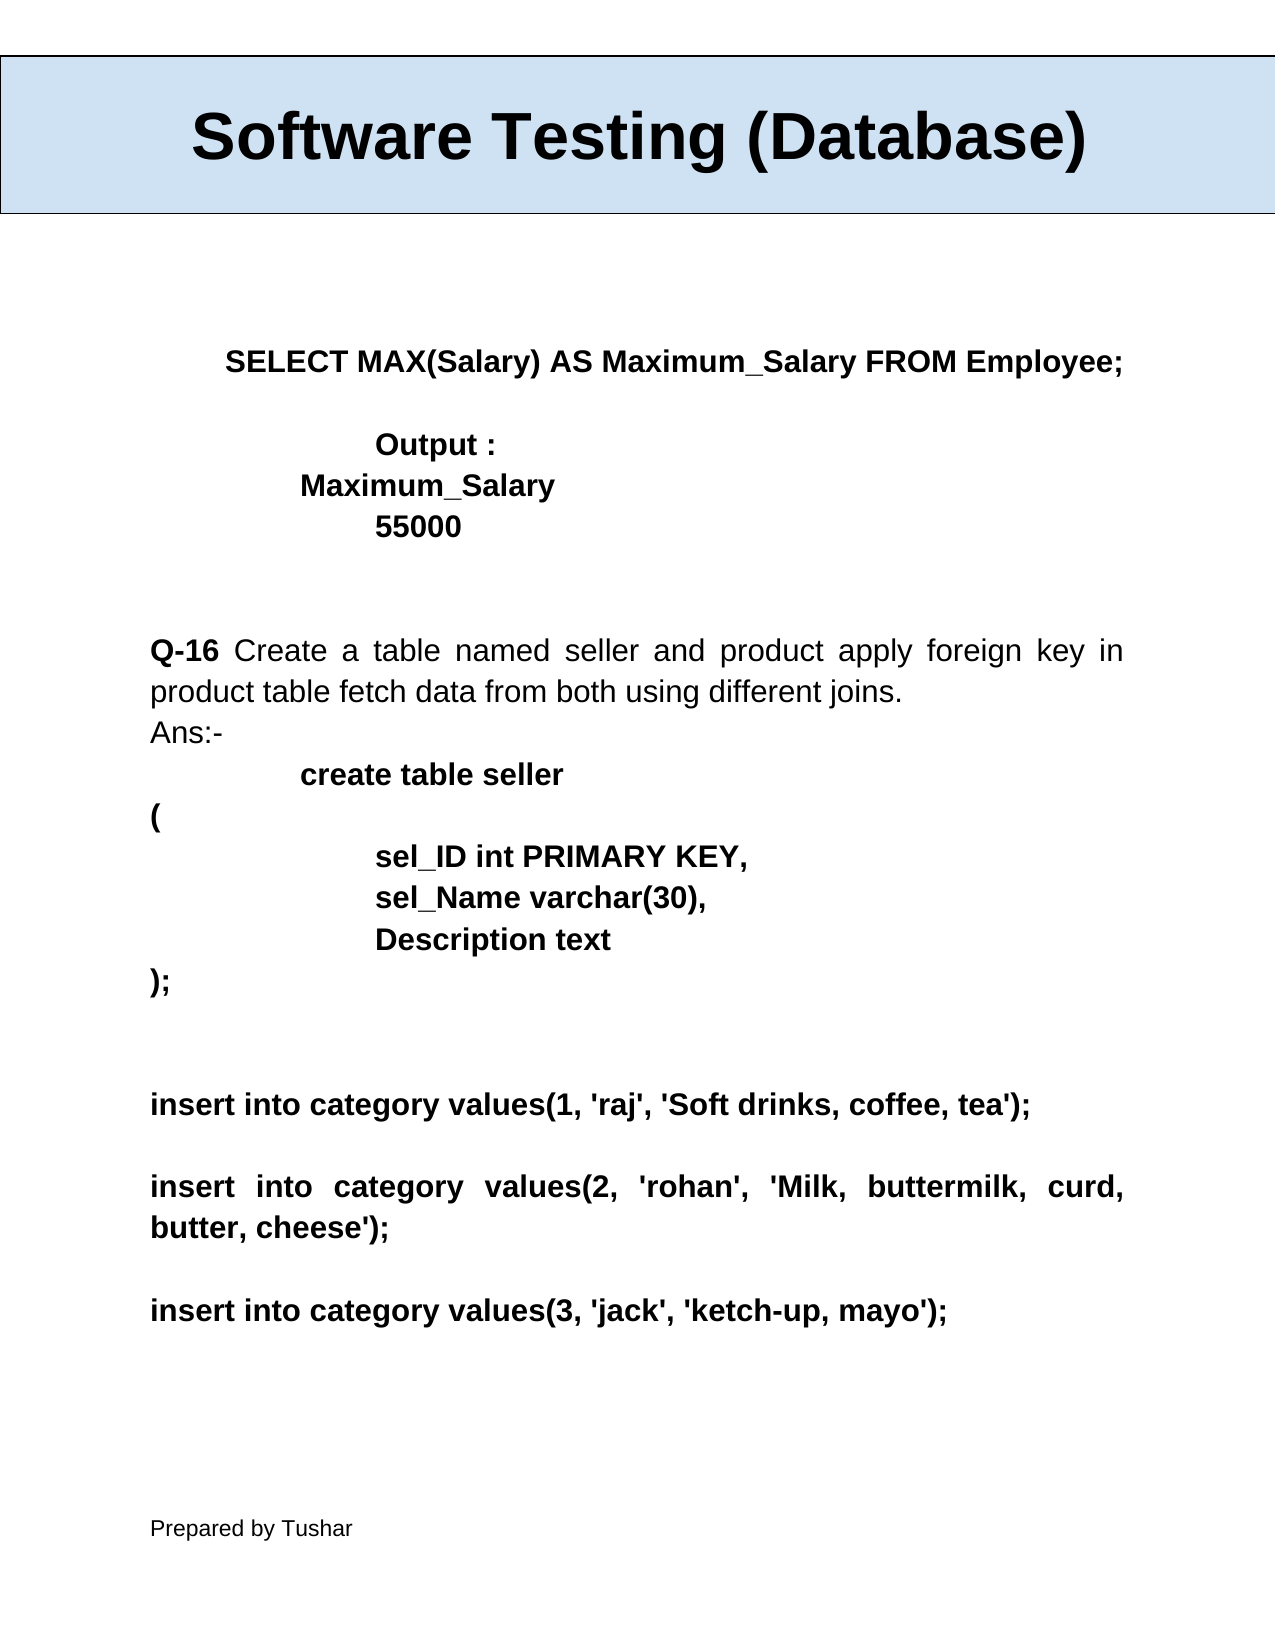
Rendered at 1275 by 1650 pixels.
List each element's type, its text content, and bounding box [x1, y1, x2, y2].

text sel_Name varchar(30), [300, 879, 1125, 915]
text insert into category values(1, 'raj', 'Soft drinks, coffee, tea'); [150, 1086, 1125, 1122]
text insert into category values(3, 'jack', 'ketch-up, mayo'); [150, 1292, 1125, 1328]
text SELECT MAX(Salary) AS Maximum_Salary FROM Employee; [150, 343, 1125, 379]
text Q-16 Create a table named seller and product apply foreign key in product table fetch data from both using different joins. [150, 632, 1125, 709]
text 55000 [300, 508, 1125, 544]
text ); [150, 962, 1125, 998]
text ( [150, 797, 1125, 833]
text Ans:- [150, 714, 1125, 750]
text Output : [300, 426, 1125, 462]
text Description text [300, 921, 1125, 957]
text insert into category values(2, 'rohan', 'Milk, buttermilk, curd, butter, cheese'); [150, 1168, 1125, 1245]
text create table seller [150, 756, 1125, 792]
text Maximum_Salary [225, 467, 1125, 503]
text sel_ID int PRIMARY KEY, [300, 838, 1125, 874]
